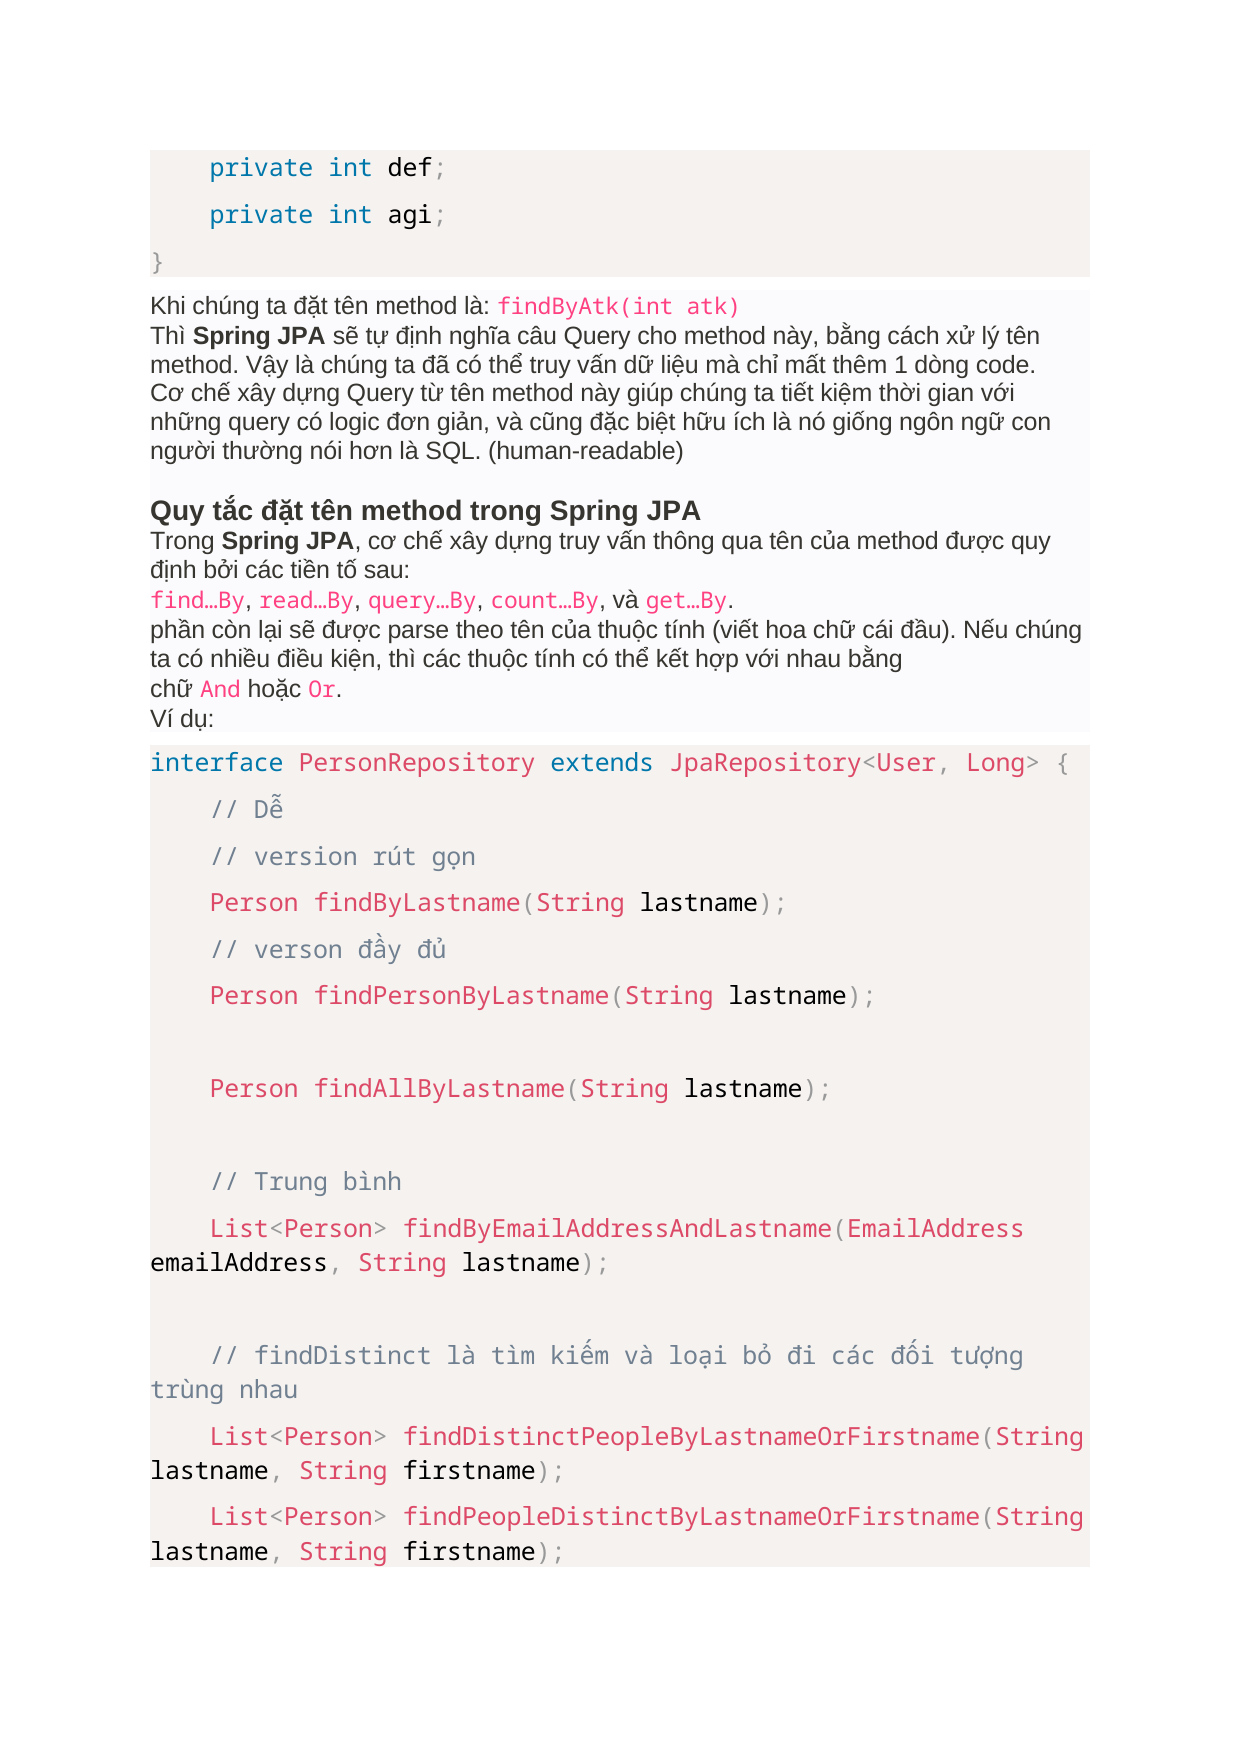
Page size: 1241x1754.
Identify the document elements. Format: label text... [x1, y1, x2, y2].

text // Dễ [150, 792, 1090, 826]
text Trong Spring JPA, cơ chế xây dựng truy vấn thông qua tên của method được quy định bởi các tiền tố sau: [150, 526, 1090, 584]
text private int def; [150, 150, 1090, 184]
text find…By, read…By, query…By, count…By, và get…By. [150, 584, 1090, 615]
text Person findPersonByLastname(String lastname); [150, 978, 1090, 1012]
text // version rút gọn [150, 838, 1090, 872]
text List<Person> findByEmailAddressAndLastname(EmailAddress emailAddress, String lastname); [150, 1211, 1090, 1279]
text } [150, 243, 1090, 277]
text List<Person> findDistinctPeopleByLastnameOrFirstname(String lastname, String firstname); [150, 1418, 1090, 1487]
text Ví dụ: [150, 704, 1090, 732]
text private int agi; [150, 197, 1090, 231]
text // Trung bình [150, 1164, 1090, 1198]
text Person findAllByLastname(String lastname); [150, 1071, 1090, 1105]
text Khi chúng ta đặt tên method là: findByAtk(int atk) [150, 290, 1090, 321]
text // verson đầy đủ [150, 931, 1090, 965]
text interface PersonRepository extends JpaRepository<User, Long> { [150, 745, 1090, 779]
text Cơ chế xây dựng Query từ tên method này giúp chúng ta tiết kiệm thời gian với những query có logic đơn giản, và cũng đặc biệt hữu ích là nó giống ngôn ngữ con người thường nói hơn là SQL. (human-readable) [150, 378, 1090, 465]
text Quy tắc đặt tên method trong Spring JPA [150, 494, 1090, 526]
text List<Person> findPeopleDistinctByLastnameOrFirstname(String lastname, String firstname); [150, 1499, 1090, 1567]
text Person findByLastname(String lastname); [150, 885, 1090, 919]
text phần còn lại sẽ được parse theo tên của thuộc tính (viết hoa chữ cái đầu). Nếu chúng ta có nhiều điều kiện, thì các thuộc tính có thể kết hợp với nhau bằng chữ And hoặc Or. [150, 615, 1090, 704]
text Thì Spring JPA sẽ tự định nghĩa câu Query cho method này, bằng cách xử lý tên method. Vậy là chúng ta đã có thể truy vấn dữ liệu mà chỉ mất thêm 1 dòng code. [150, 321, 1090, 378]
text // findDistinct là tìm kiếm và loại bỏ đi các đối tượng trùng nhau [150, 1338, 1090, 1406]
